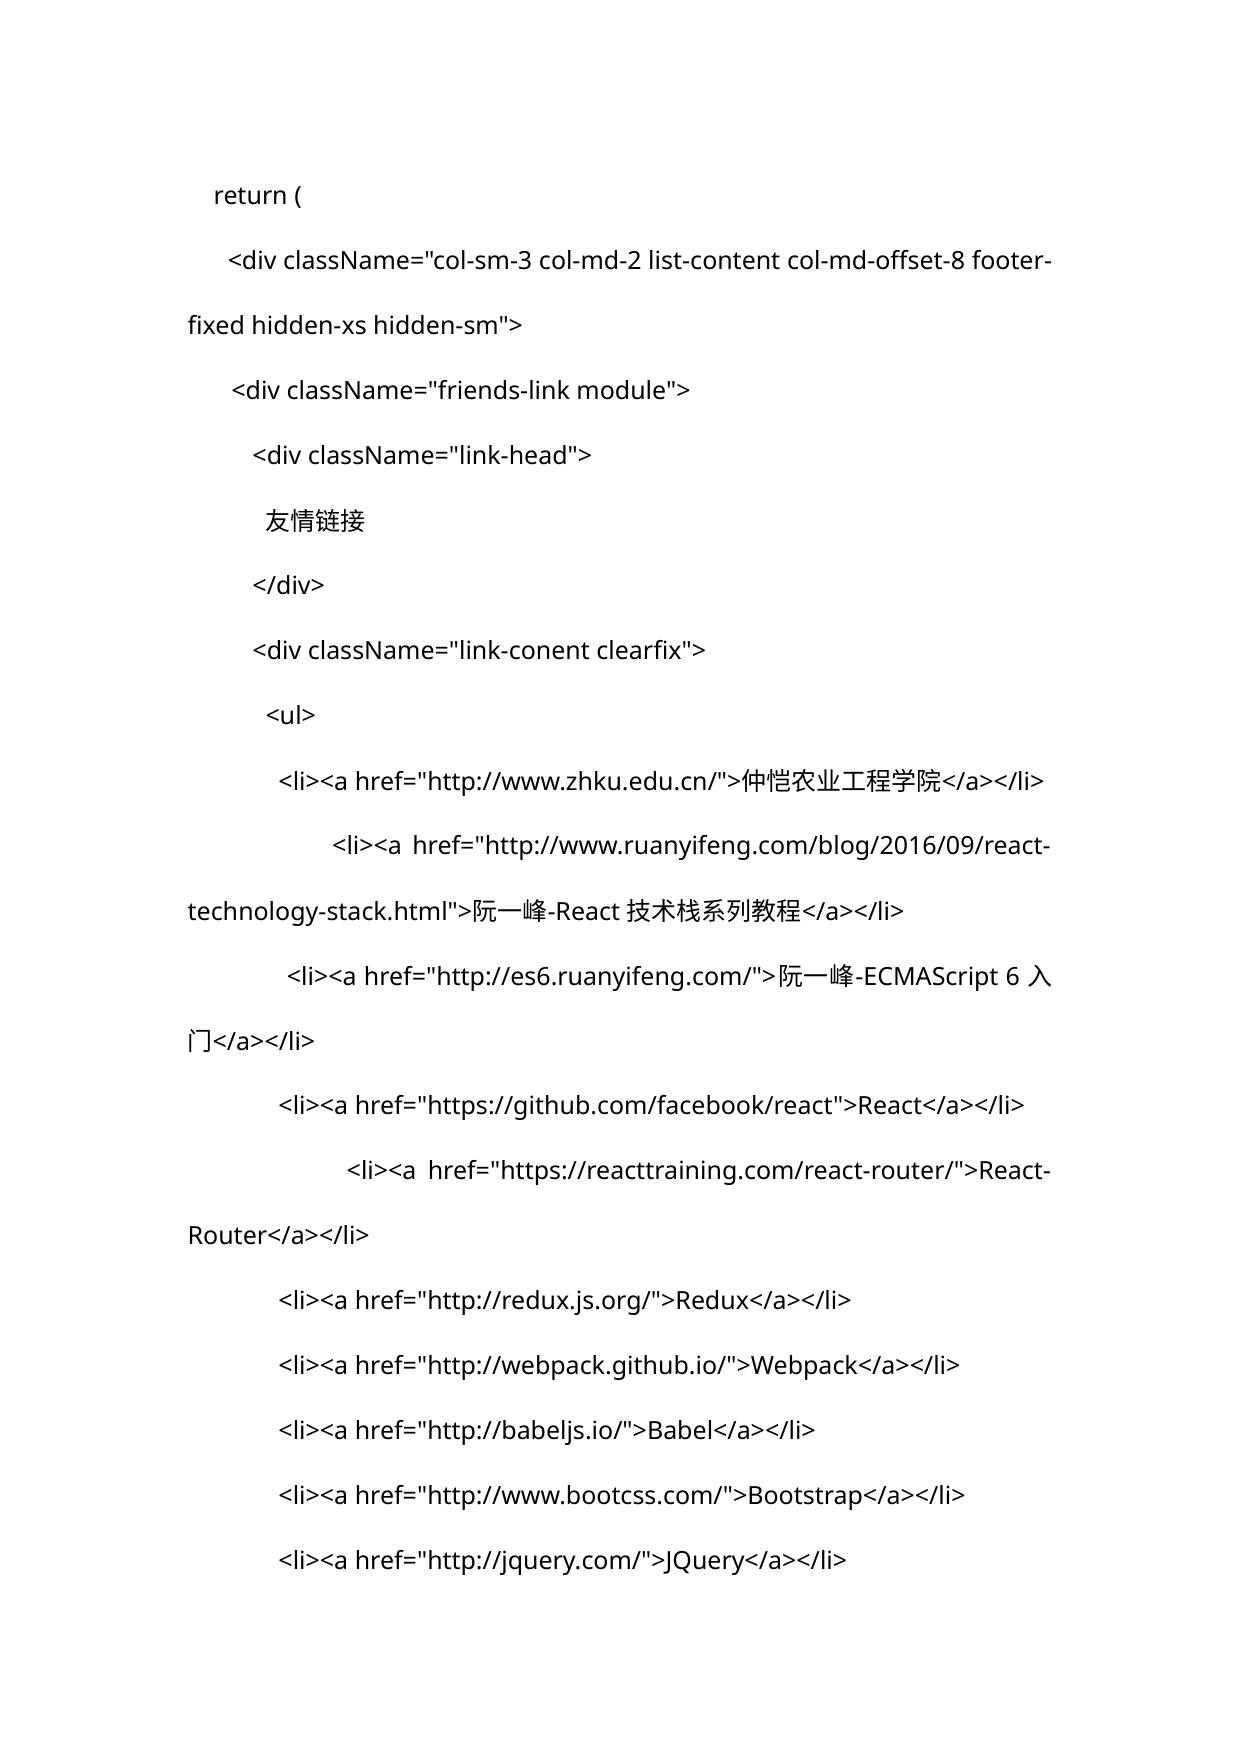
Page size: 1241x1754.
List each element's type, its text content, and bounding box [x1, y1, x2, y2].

text <li><a href="http://redux.js.org/">Redux</a></li> [187, 1267, 1053, 1332]
text <div className="link-conent clearfix"> [187, 617, 1053, 682]
text <li><a href="https://reacttraining.com/react-router/">React-Router</a></li> [187, 1137, 1053, 1267]
text <div className="col-sm-3 col-md-2 list-content col-md-offset-8 footer-fixed hidden-xs hidden-sm"> [187, 227, 1053, 357]
text <li><a href="http://www.zhku.edu.cn/">仲恺农业工程学院</a></li> [187, 747, 1053, 812]
text <li><a href="http://jquery.com/">JQuery</a></li> [187, 1527, 1053, 1592]
text <div className="friends-link module"> [187, 357, 1053, 422]
text <ul> [187, 682, 1053, 747]
text 友情链接 [187, 487, 1053, 552]
text <li><a href="http://webpack.github.io/">Webpack</a></li> [187, 1332, 1053, 1397]
text <li><a href="http://babeljs.io/">Babel</a></li> [187, 1397, 1053, 1462]
text </div> [187, 552, 1053, 617]
text <li><a href="http://es6.ruanyifeng.com/">阮一峰-ECMAScript 6 入门</a></li> [187, 942, 1053, 1072]
text return ( [187, 162, 1053, 227]
text <li><a href="http://www.ruanyifeng.com/blog/2016/09/react-technology-stack.html">阮一峰-React 技术栈系列教程</a></li> [187, 812, 1053, 942]
text <li><a href="https://github.com/facebook/react">React</a></li> [187, 1072, 1053, 1137]
text <div className="link-head"> [187, 422, 1053, 487]
text <li><a href="http://www.bootcss.com/">Bootstrap</a></li> [187, 1462, 1053, 1527]
